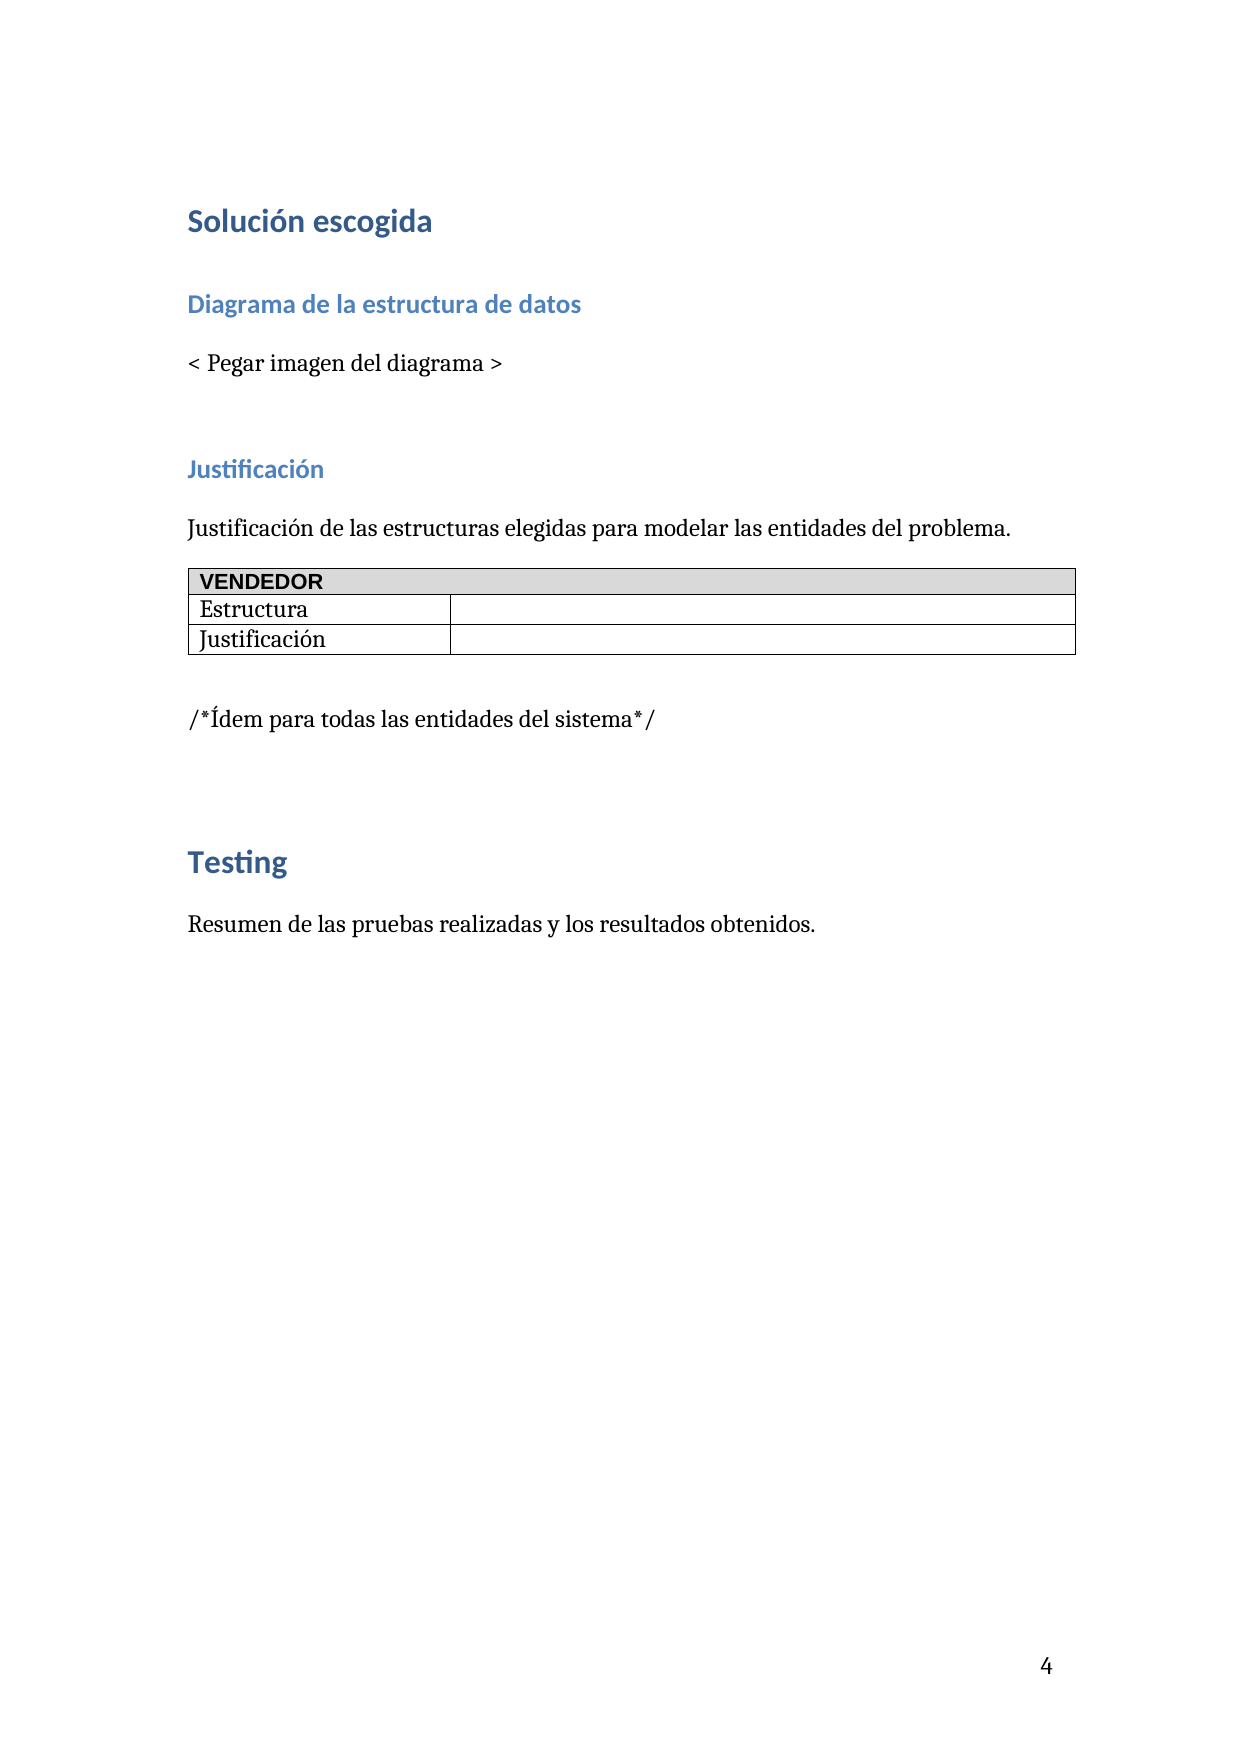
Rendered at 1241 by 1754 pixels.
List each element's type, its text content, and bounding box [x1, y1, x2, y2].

subtitle Justificación [187, 452, 1053, 485]
subtitle Solución escogida [187, 200, 1053, 241]
text Resumen de las pruebas realizadas y los resultados obtenidos. [187, 910, 1053, 939]
text /*Ídem para todas las entidades del sistema*/ [187, 705, 1053, 734]
table_header VENDEDOR [189, 569, 1075, 594]
table_cell [451, 625, 1075, 653]
table_cell [451, 595, 1075, 624]
text Justificación de las estructuras elegidas para modelar las entidades del problema. [187, 514, 1053, 542]
table_cell Justificación [189, 625, 450, 653]
subtitle Testing [187, 841, 1053, 882]
table_cell Estructura [189, 595, 450, 624]
text < Pegar imagen del diagrama > [187, 348, 1053, 377]
subtitle Diagrama de la estructura de datos [187, 287, 1053, 320]
